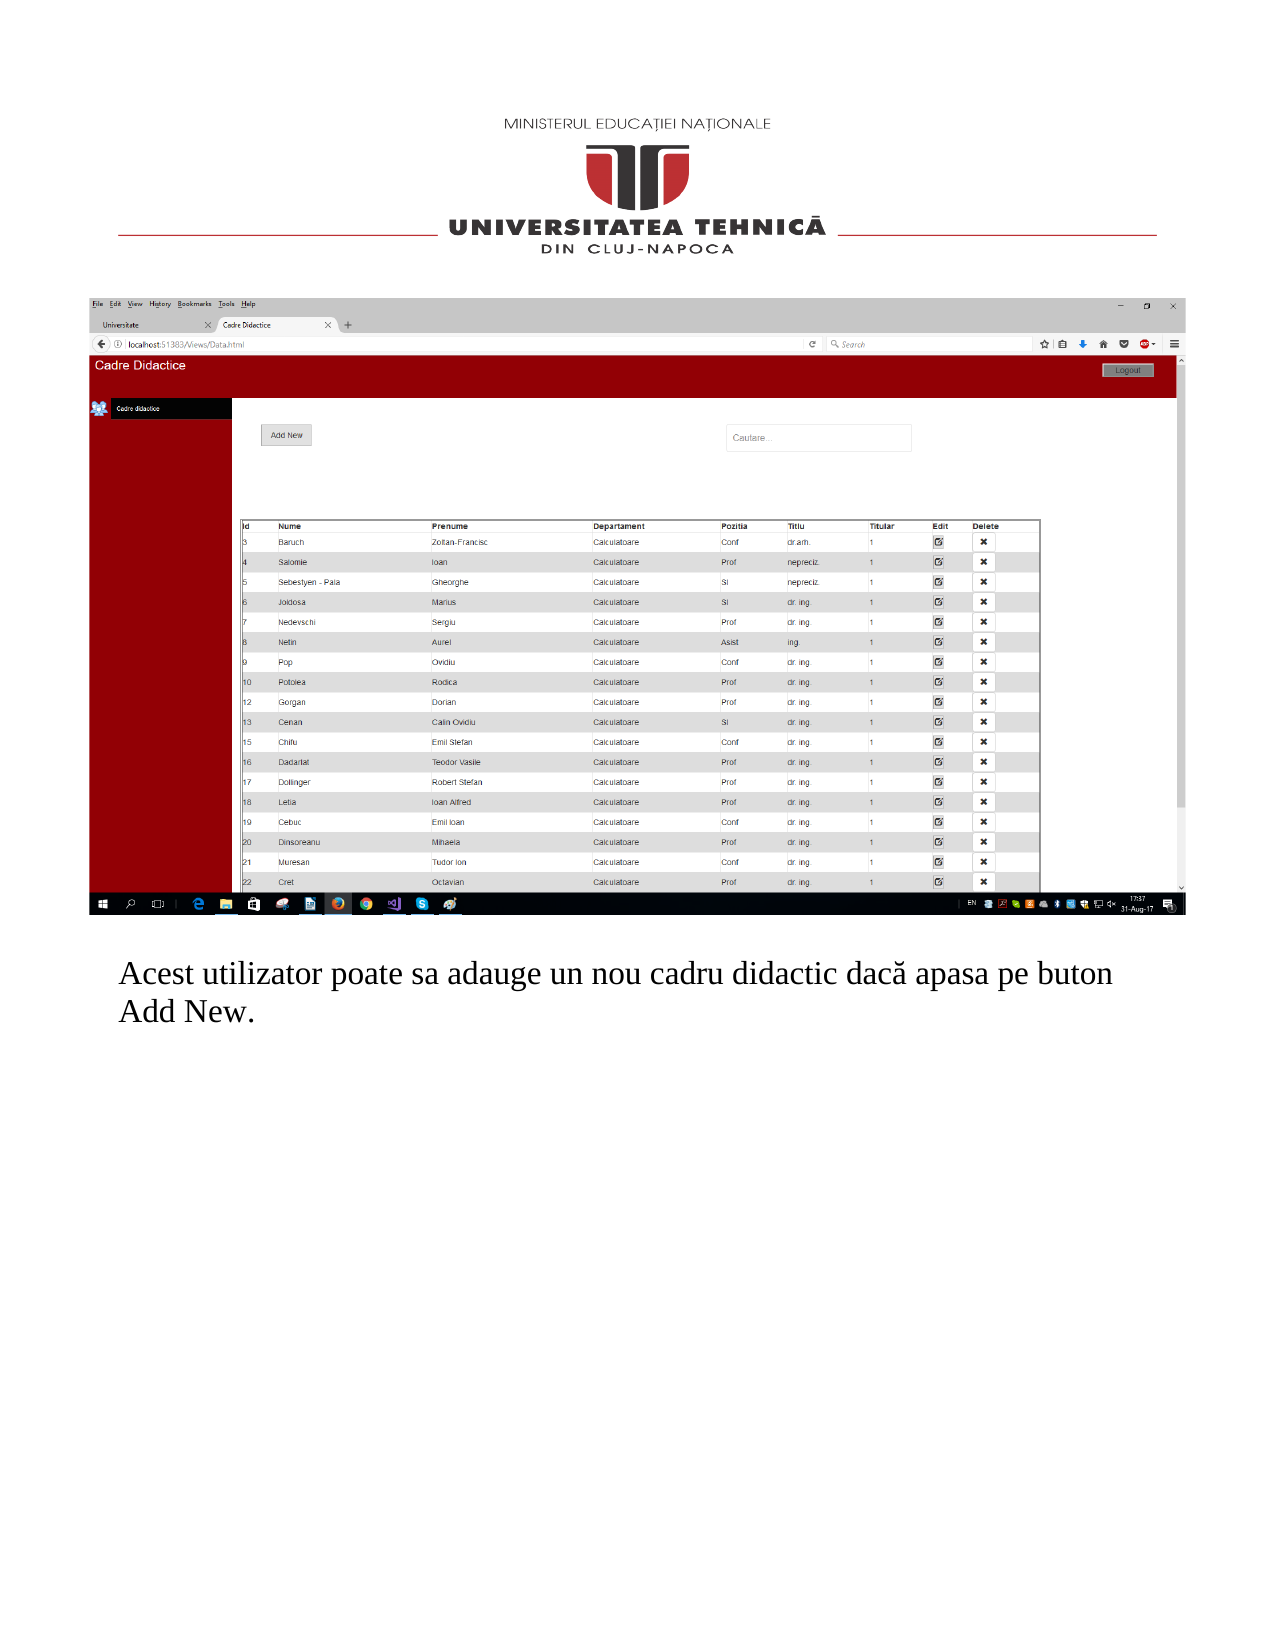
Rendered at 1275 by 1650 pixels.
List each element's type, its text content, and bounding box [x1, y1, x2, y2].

picture [118, 118, 1157, 254]
text Acest utilizator poate sa adauge un nou cadru didactic dacă apasa pe buton Add New. [118, 953, 1157, 1030]
picture [89, 298, 1186, 915]
